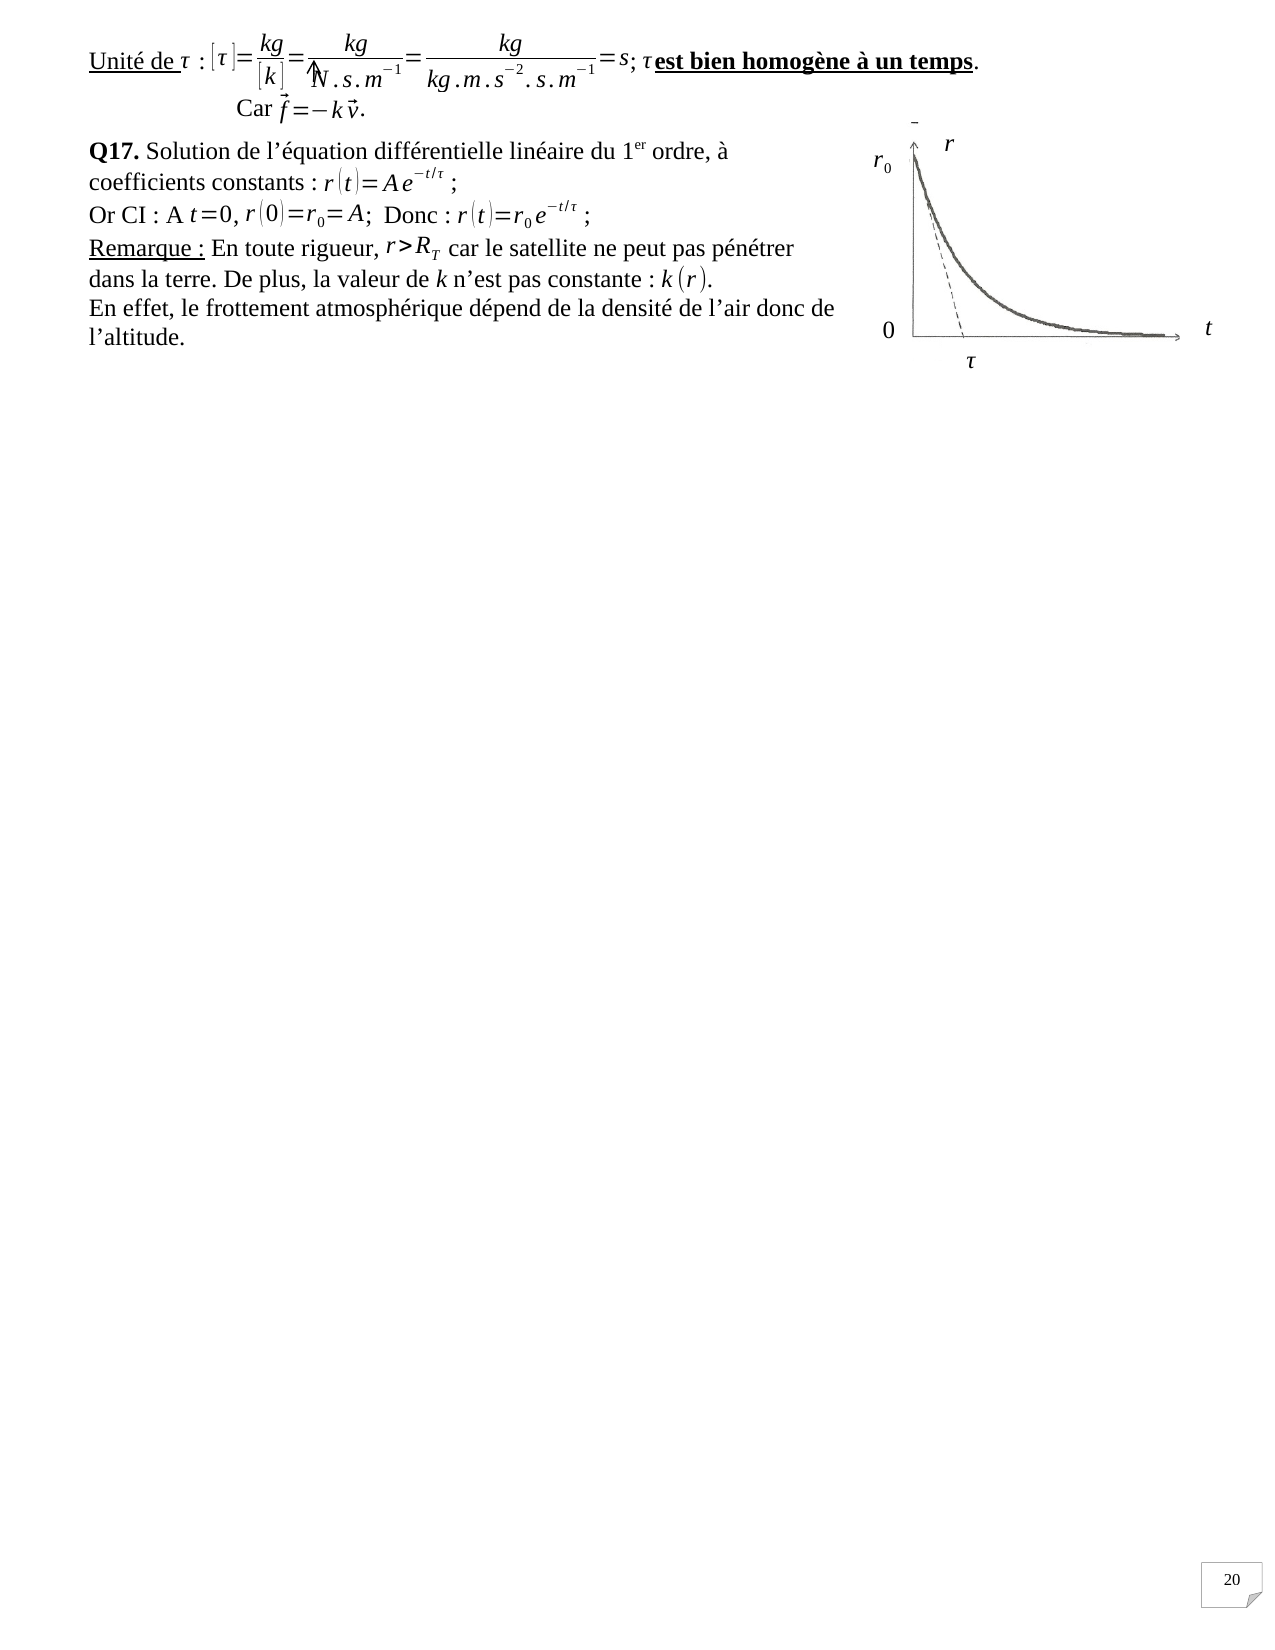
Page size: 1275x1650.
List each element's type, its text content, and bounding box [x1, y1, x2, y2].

text Car . [89, 92, 1200, 124]
text En effet, le frottement atmosphérique dépend de la densité de l’air donc de l’altitude. [89, 293, 884, 351]
picture [884, 122, 1201, 361]
text Q17. Solution de l’équation différentielle linéaire du 1er ordre, à coefficients constants : ; [89, 136, 884, 197]
text Unité de : ; est bien homogène à un temps. [89, 29, 1200, 92]
text Or CI : A , ; Donc : ; [89, 197, 884, 232]
text Remarque : En toute rigueur, car le satellite ne peut pas pénétrer dans la terre. De plus, la valeur de k n’est pas constante : . [89, 232, 884, 293]
